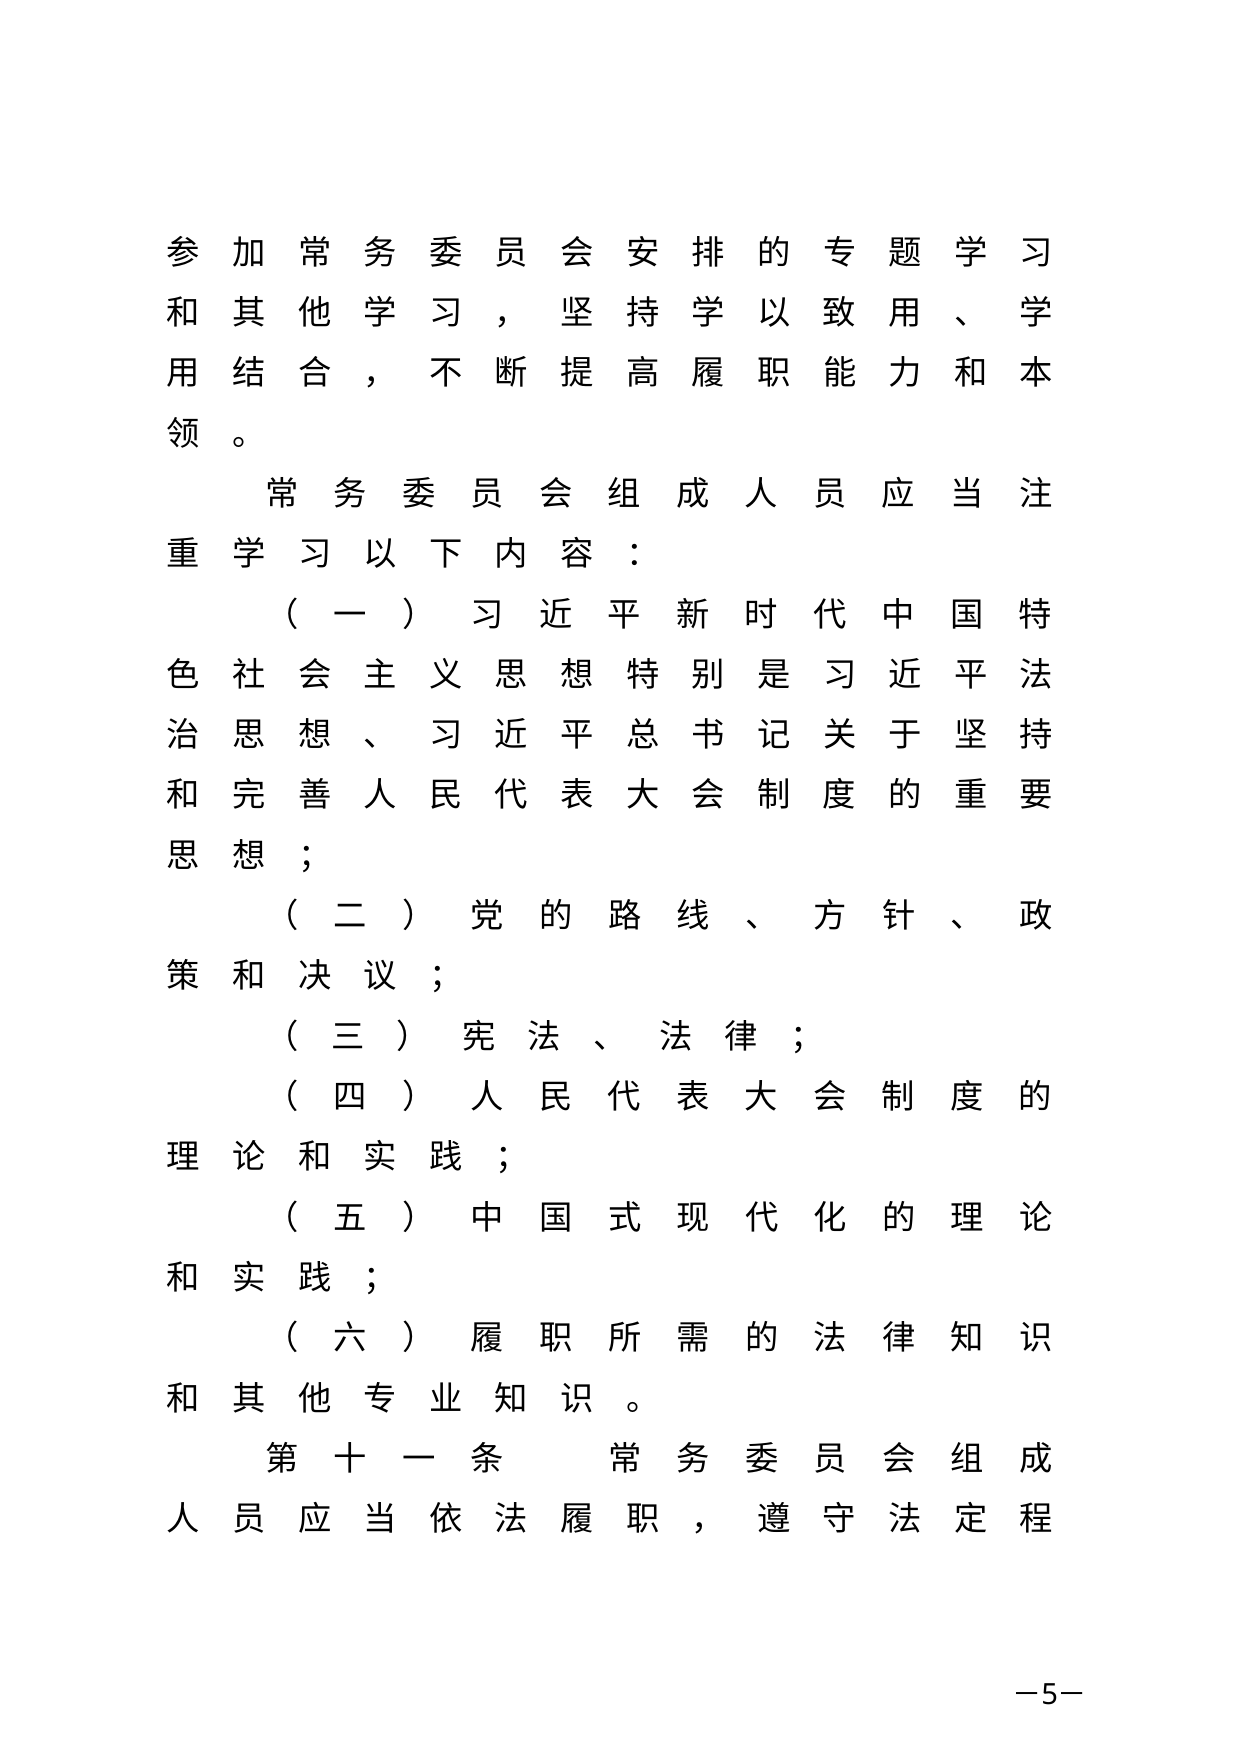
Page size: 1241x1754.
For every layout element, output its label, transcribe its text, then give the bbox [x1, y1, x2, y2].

text （二）党的路线、方针、政策和决议； [167, 883, 1085, 1003]
text （五）中国式现代化的理论和实践； [167, 1184, 1085, 1305]
text （三）宪法、法律； [167, 1003, 1085, 1064]
text （四）人民代表大会制度的理论和实践； [167, 1064, 1085, 1184]
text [167, 219, 1085, 461]
text （一）习近平新时代中国特色社会主义思想特别是习近平法治思想、习近平总书记关于坚持和完善人民代表大会制度的重要思想； [167, 581, 1085, 883]
text 常务委员会组成人员应当注重学习以下内容： [167, 461, 1085, 581]
text （六）履职所需的法律知识和其他专业知识。 [167, 1305, 1085, 1426]
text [167, 1426, 1085, 1546]
